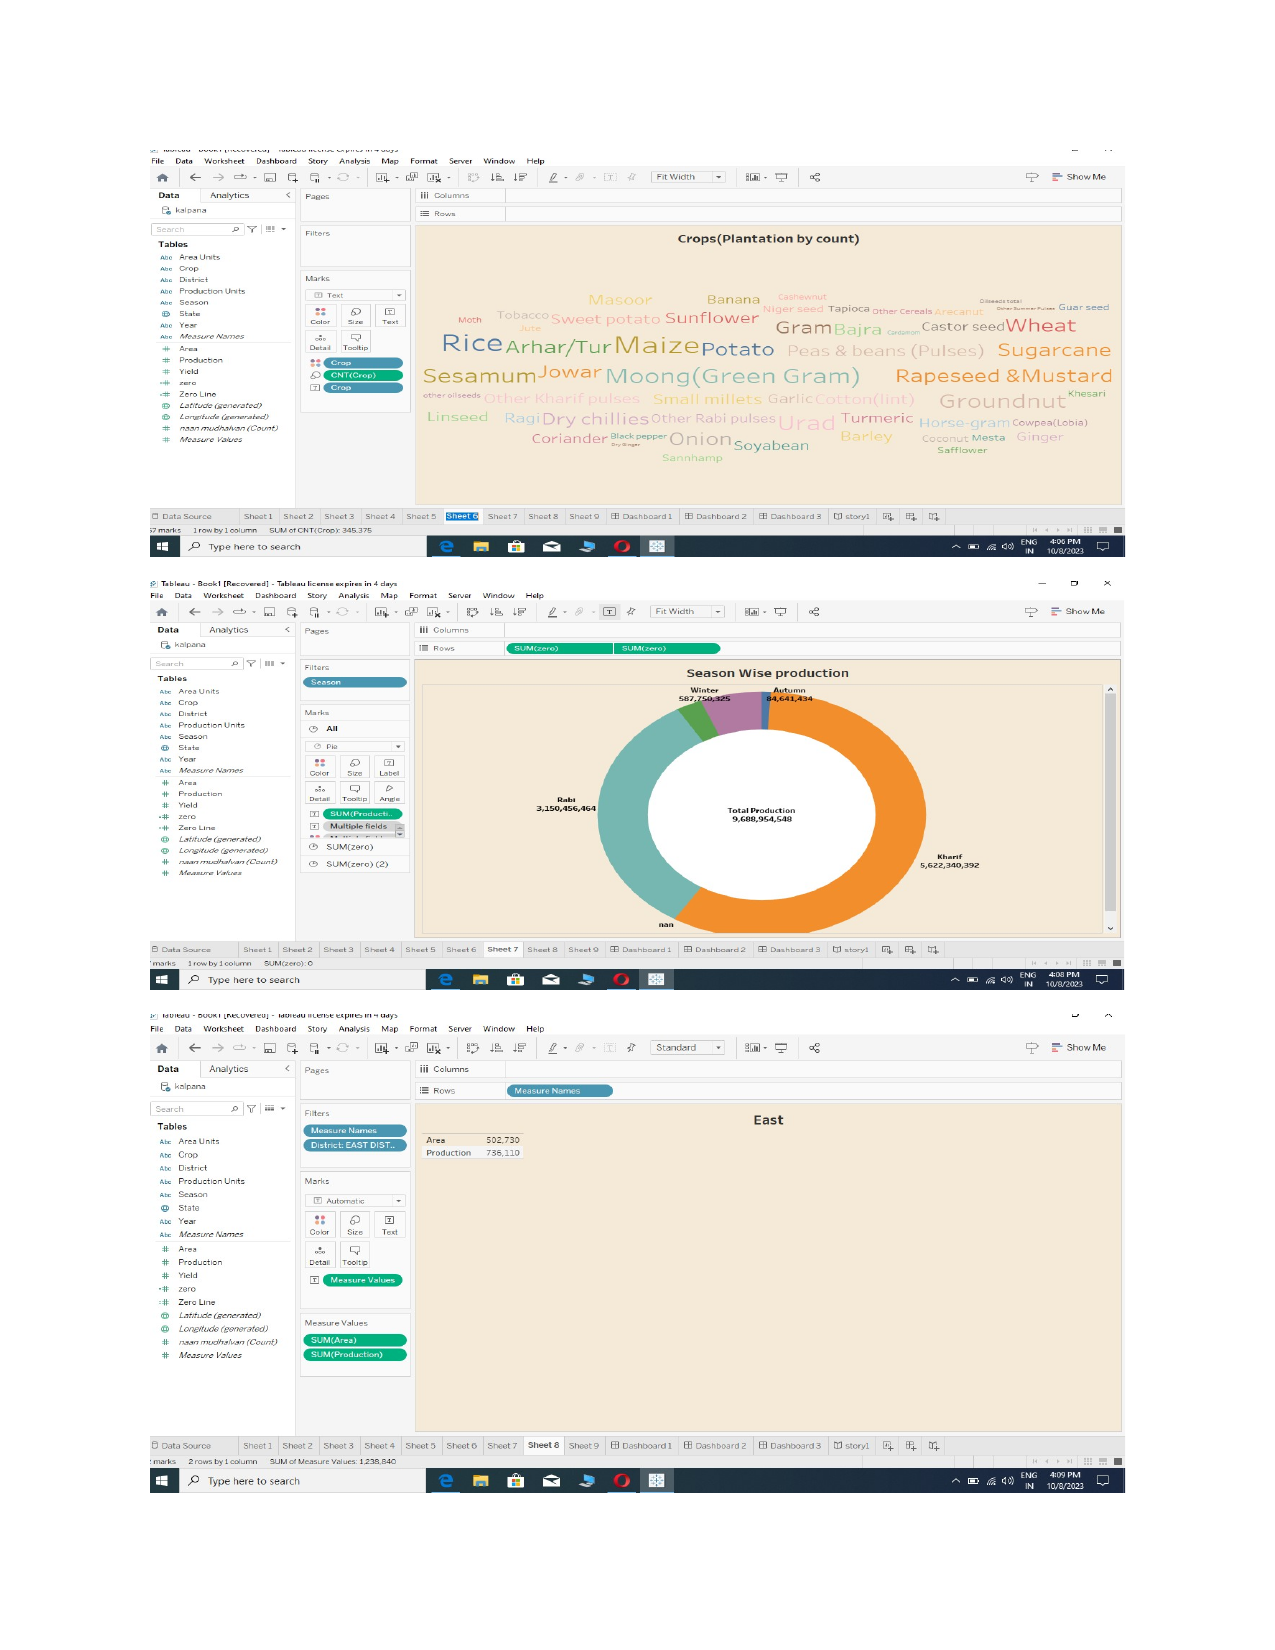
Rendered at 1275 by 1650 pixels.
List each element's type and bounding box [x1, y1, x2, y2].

picture [150, 1014, 1125, 1493]
picture [150, 150, 1125, 557]
picture [150, 581, 1125, 990]
